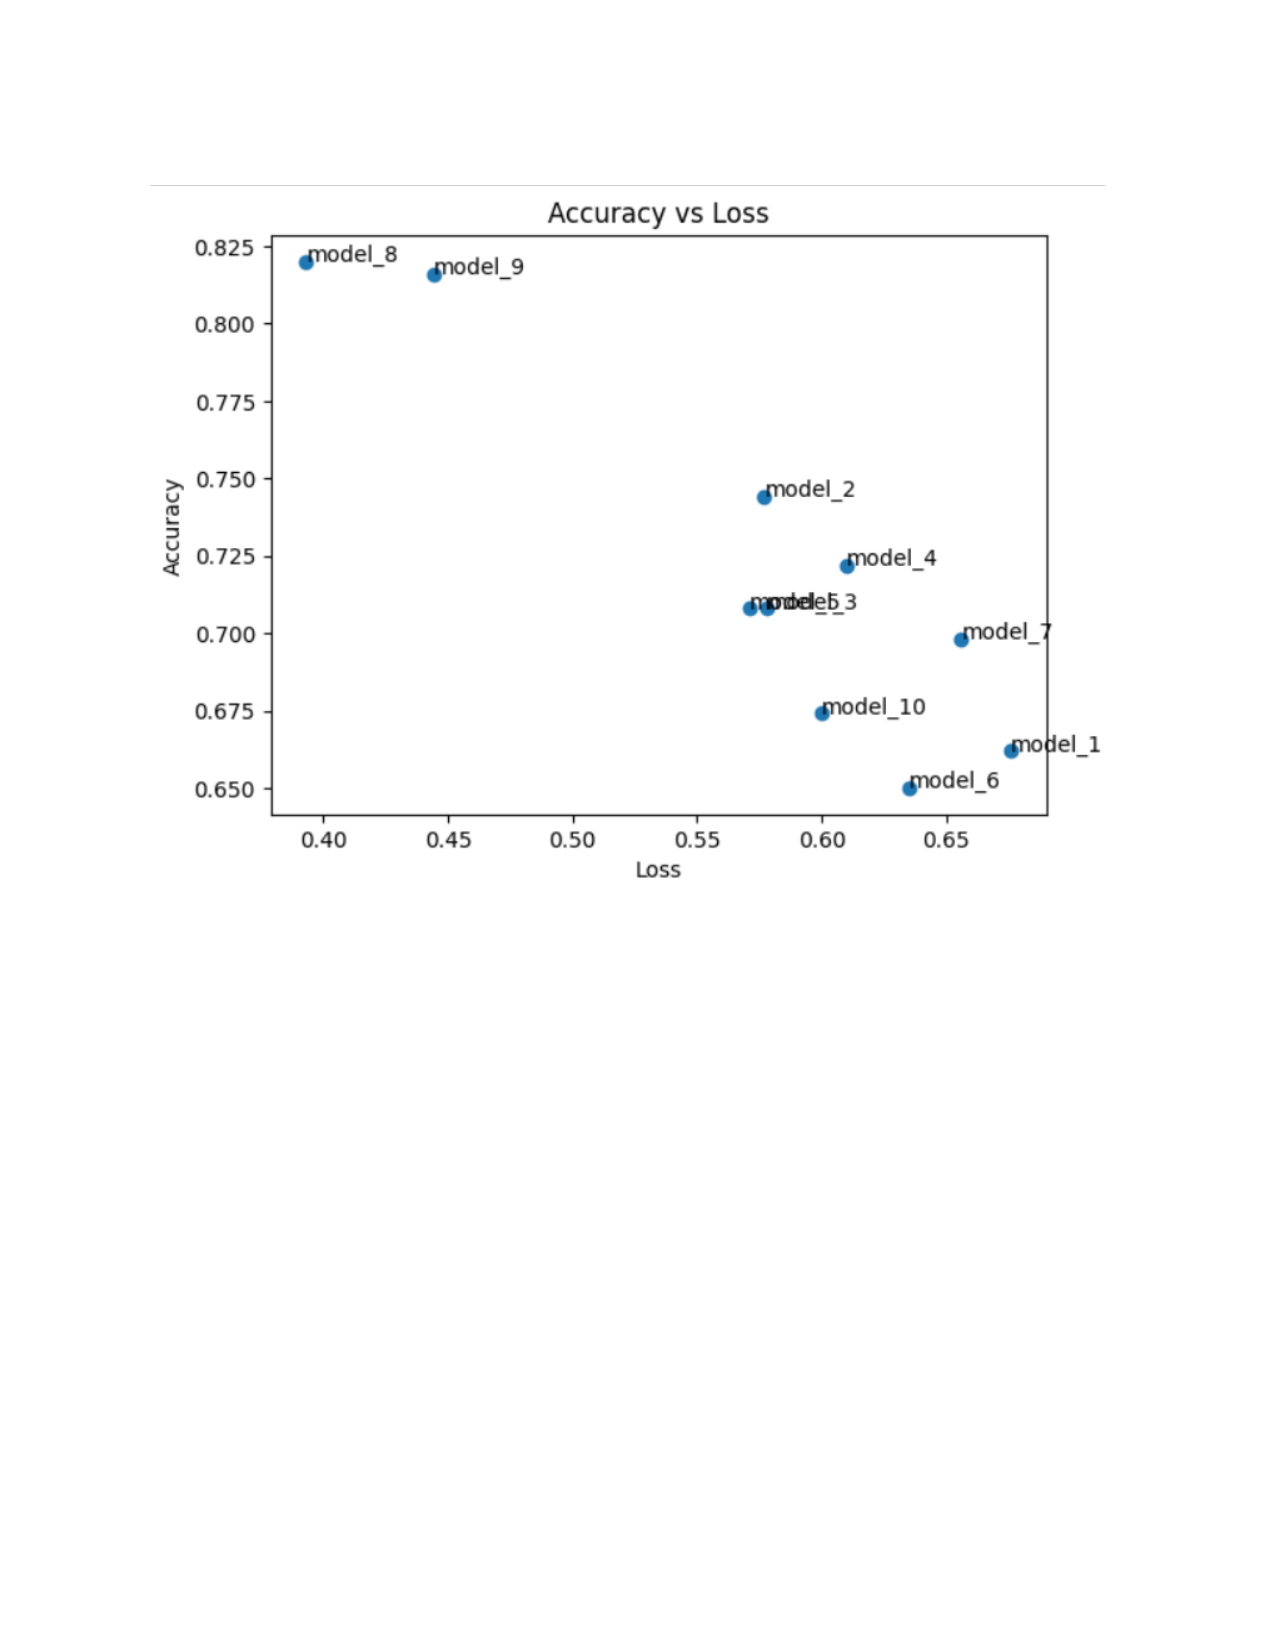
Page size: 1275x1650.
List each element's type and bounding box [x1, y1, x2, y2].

picture [150, 185, 1106, 894]
